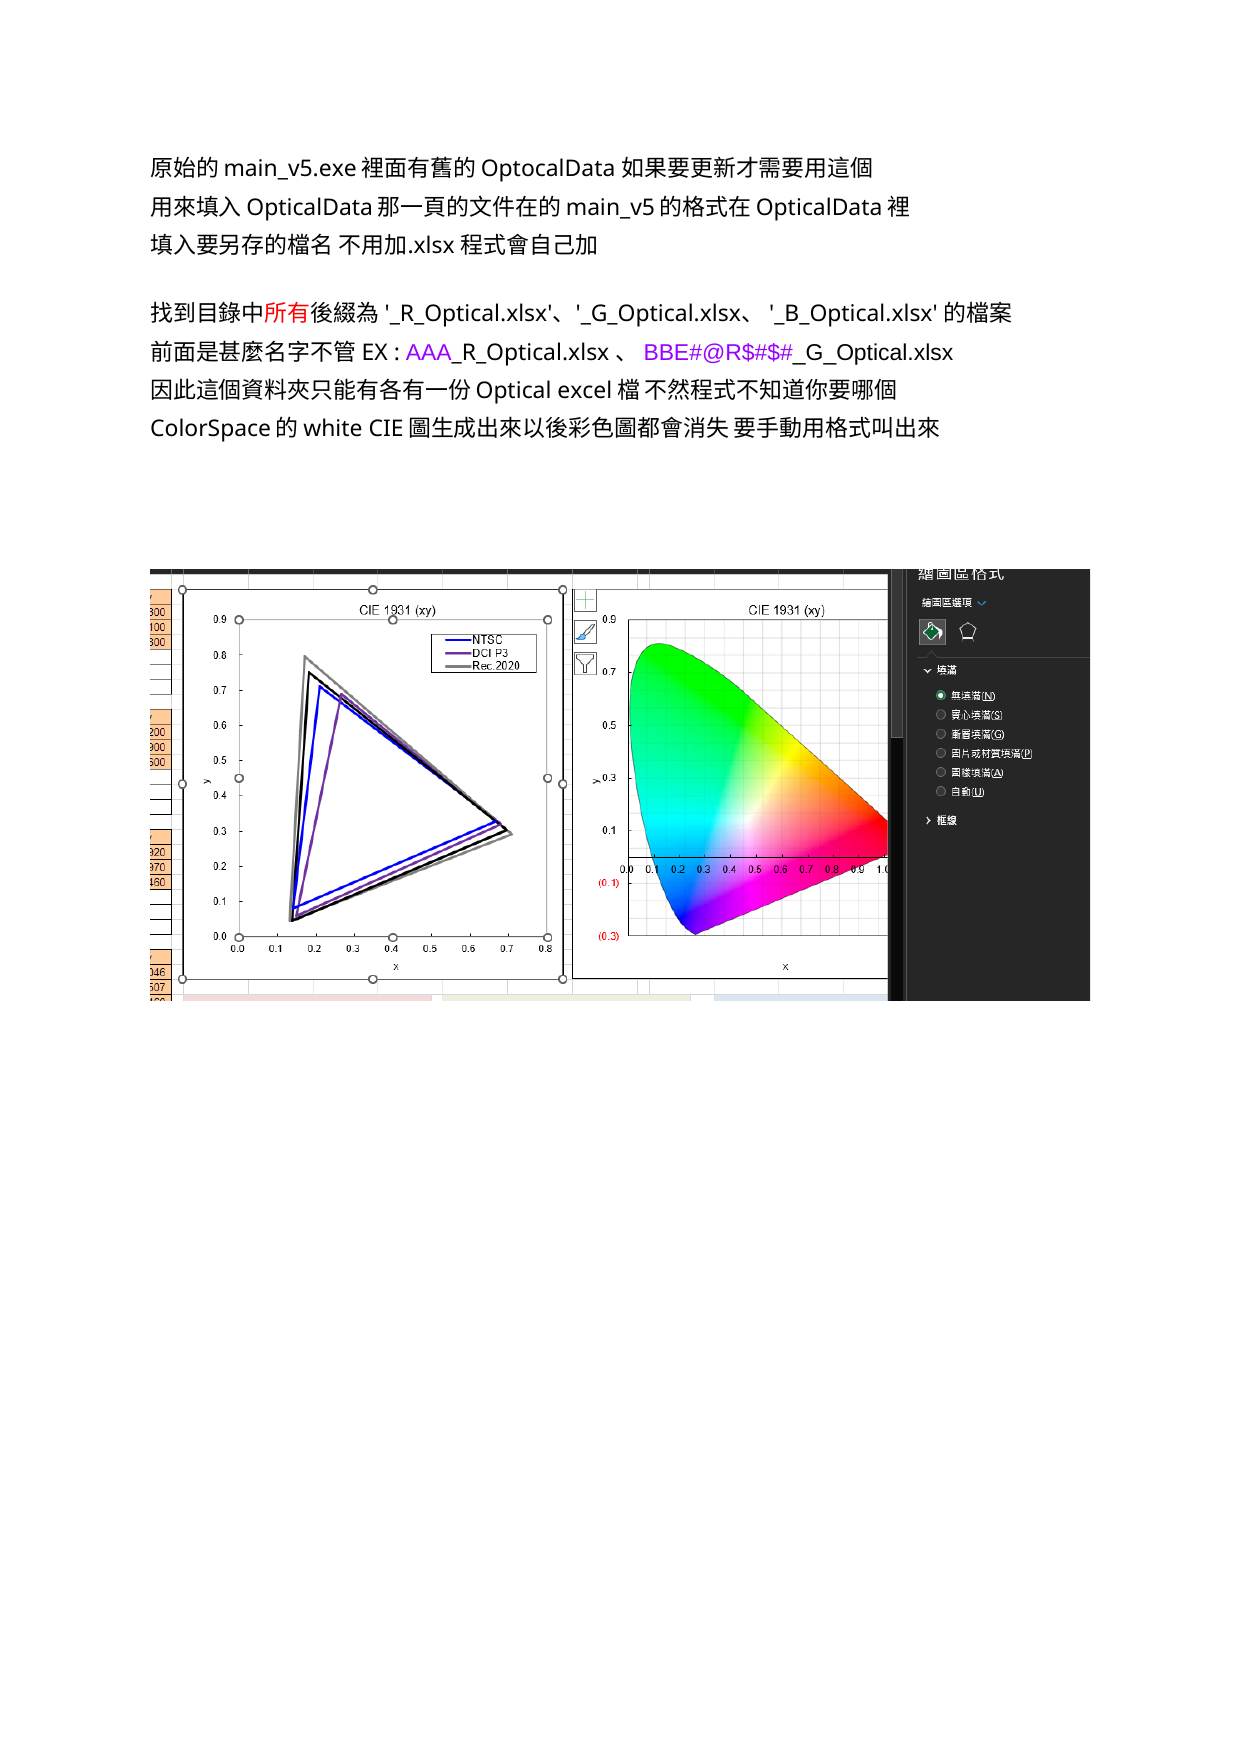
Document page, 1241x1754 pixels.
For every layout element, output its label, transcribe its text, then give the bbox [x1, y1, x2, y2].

text 前面是甚麼名字不管 EX : AAA_R_Optical.xlsx 、 BBE#@R$#$#_G_Optical.xlsx [150, 333, 1090, 367]
text 填入要另存的檔名 不用加.xlsx 程式會自己加 [150, 227, 1090, 260]
text 因此這個資料夾只能有各有一份Optical excel檔 不然程式不知道你要哪個 [150, 372, 1090, 405]
text 用來填入OpticalData那一頁的文件在的main_v5的格式在OpticalData裡 [150, 188, 1090, 222]
text 原始的main_v5.exe裡面有舊的OptocalData 如果要更新才需要用這個 [150, 150, 1090, 183]
text 找到目錄中所有後綴為 '_R_Optical.xlsx'、'_G_Optical.xlsx、 '_B_Optical.xlsx' 的檔案 [150, 295, 1090, 328]
picture [150, 569, 1091, 1001]
text ColorSpace的white CIE圖生成出來以後彩色圖都會消失 要手動用格式叫出來 [150, 410, 1090, 443]
